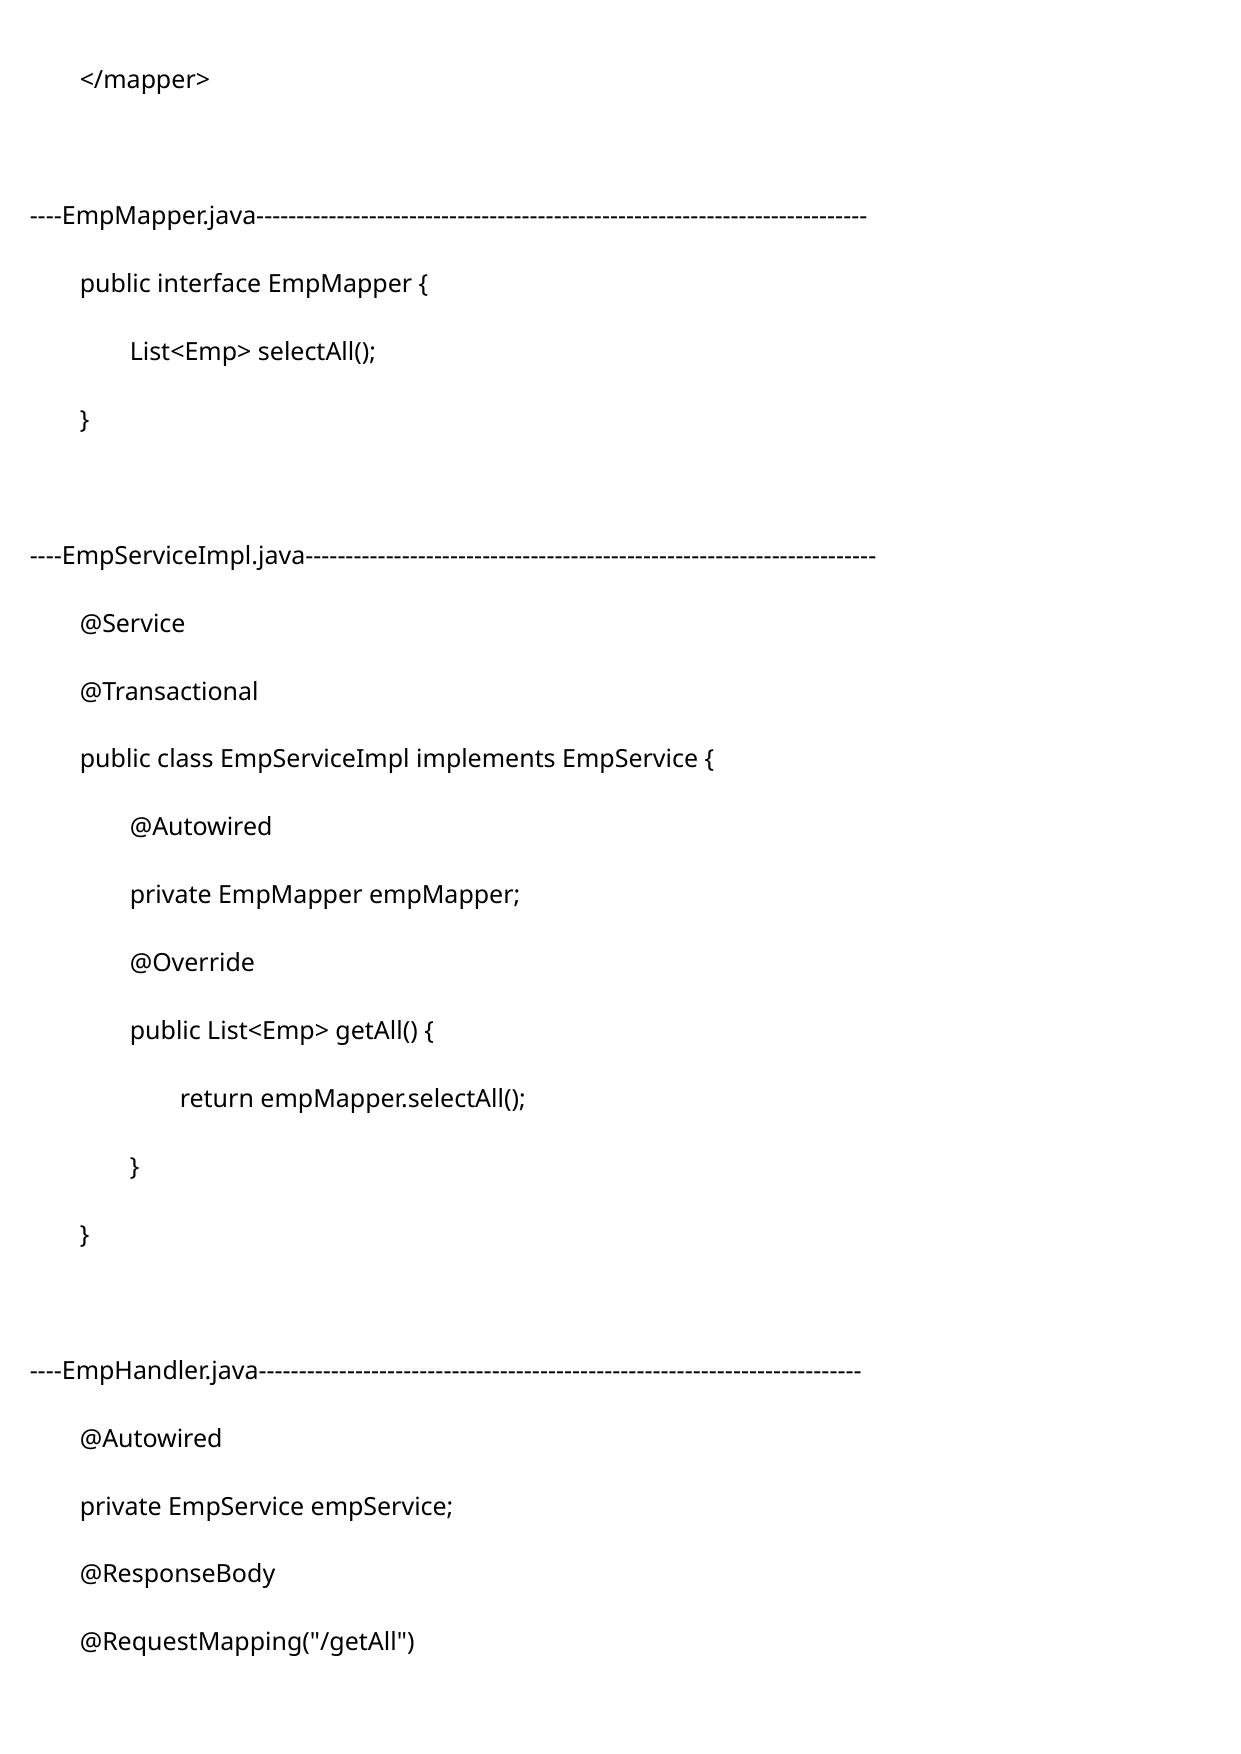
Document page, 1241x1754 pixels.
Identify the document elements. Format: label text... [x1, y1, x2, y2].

text ----EmpMapper.java---------------------------------------------------------------------------- [29, 181, 1211, 249]
text public List<Emp> getAll() { [79, 996, 1211, 1064]
text List<Emp> selectAll(); [79, 317, 1211, 384]
text return empMapper.selectAll(); [79, 1064, 1211, 1132]
text private EmpMapper empMapper; [79, 860, 1211, 928]
text @ResponseBody [29, 1539, 1211, 1607]
text ----EmpHandler.java--------------------------------------------------------------------------- [29, 1335, 1211, 1403]
text ----EmpServiceImpl.java----------------------------------------------------------------------- [29, 520, 1211, 588]
text } [79, 1132, 1211, 1199]
text } [79, 1199, 1211, 1267]
text </mapper> [79, 45, 1211, 113]
text @Override [79, 928, 1211, 996]
text private EmpService empService; [29, 1471, 1211, 1539]
text @Service [79, 588, 1211, 656]
text public class EmpServiceImpl implements EmpService { [79, 724, 1211, 792]
text @Transactional [79, 656, 1211, 724]
text } [79, 384, 1211, 452]
text @Autowired [79, 792, 1211, 860]
text public interface EmpMapper { [79, 249, 1211, 317]
text @RequestMapping("/getAll") [29, 1607, 1211, 1675]
text @Autowired [29, 1403, 1211, 1471]
